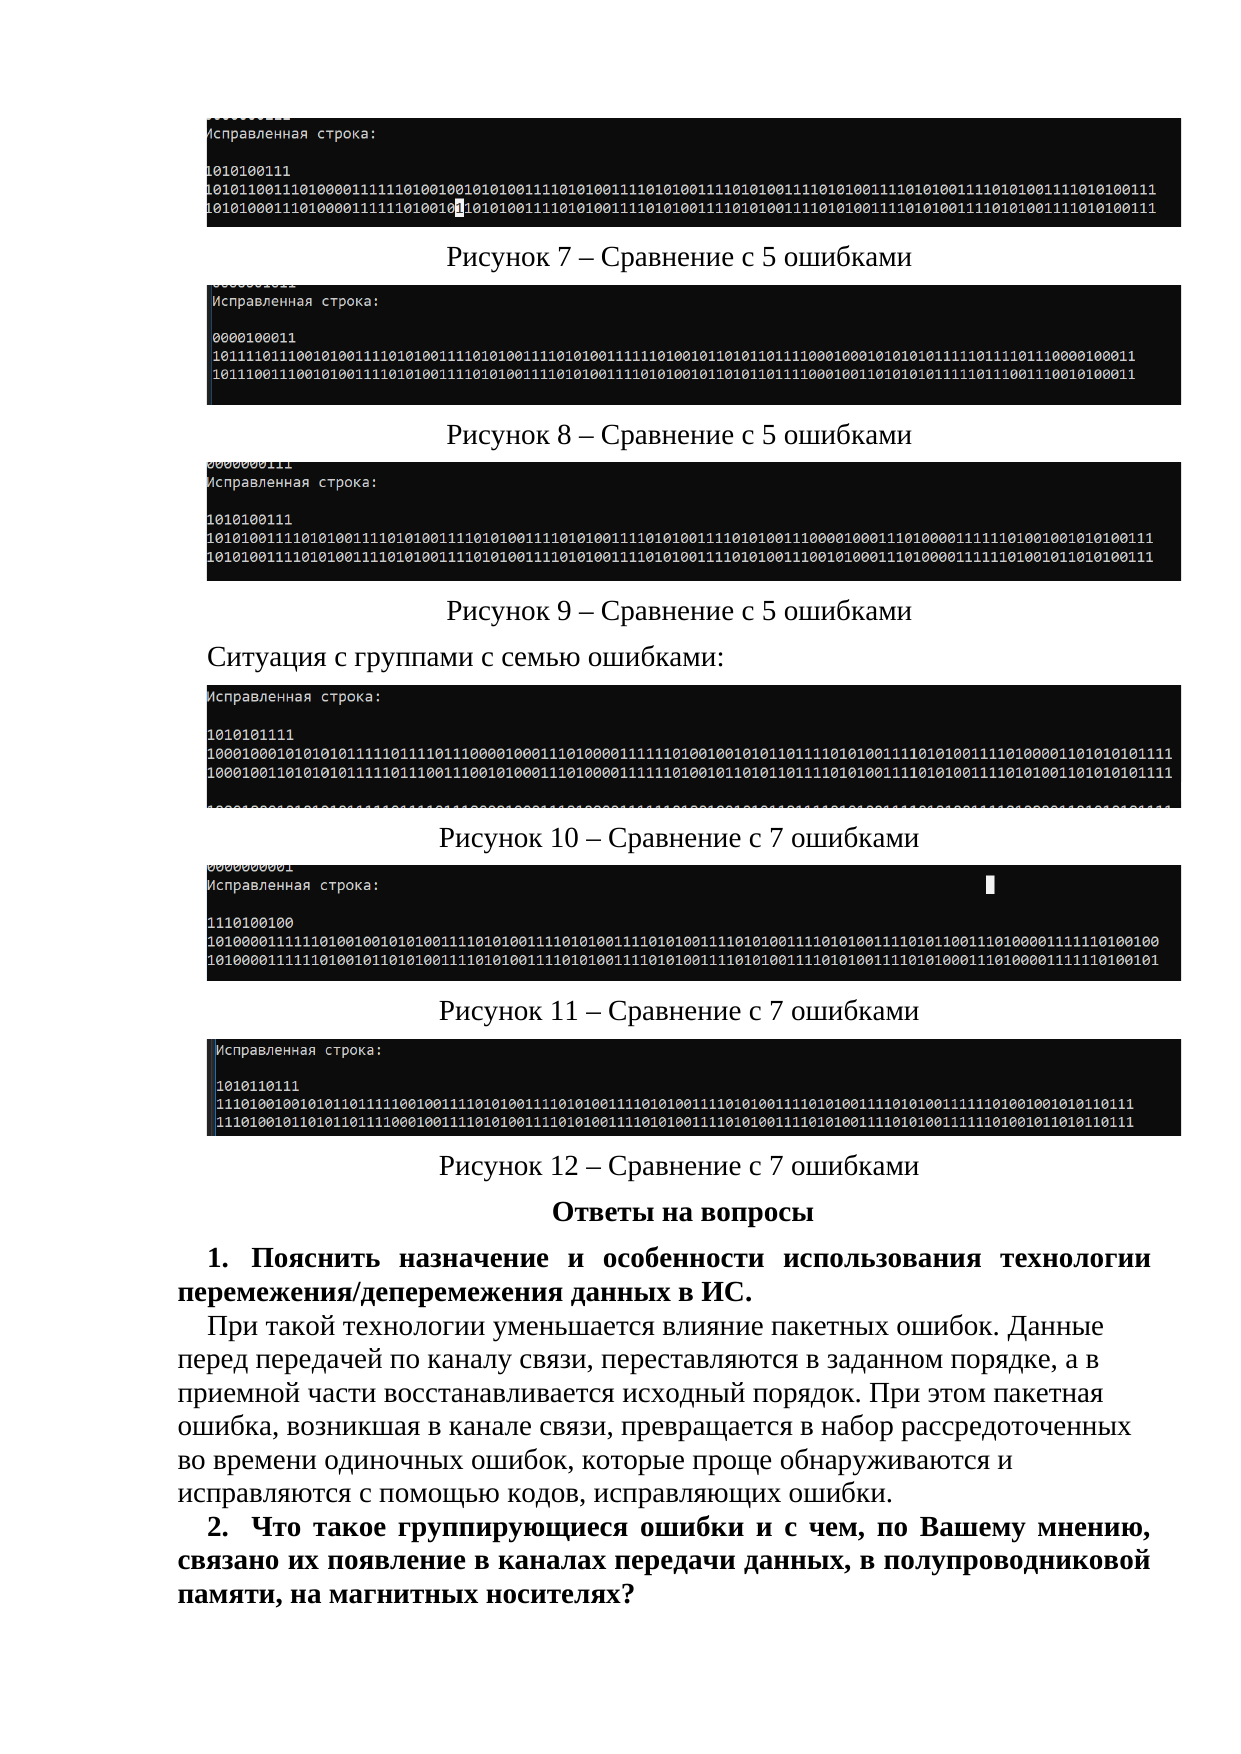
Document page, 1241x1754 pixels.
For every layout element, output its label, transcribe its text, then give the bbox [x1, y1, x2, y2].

picture [206, 685, 1182, 808]
text Ответы на вопросы [177, 1194, 1152, 1228]
picture [206, 865, 1182, 981]
picture [206, 1039, 1182, 1136]
text Рисунок 7 – Сравнение с 5 ошибками [177, 239, 1152, 272]
picture [206, 462, 1182, 581]
list Что такое группирующиеся ошибки и с чем, по Вашему мнению, связано их появление в каналах передачи данных, в полупроводниковой памяти, на магнитных носителях? [177, 1509, 1152, 1609]
picture [206, 285, 1182, 405]
text При такой технологии уменьшается влияние пакетных ошибок. Данные перед передачей по каналу связи, переставляются в заданном порядке, а в приемной части восстанавливается исходный порядок. При этом пакетная ошибка, возникшая в канале связи, превращается в набор рассредоточенных во времени одиночных ошибок, которые проще обнаруживаются и исправляются с помощью кодов, исправляющих ошибки. [177, 1308, 1152, 1509]
picture [206, 118, 1182, 227]
list Пояснить назначение и особенности использования технологии перемежения/деперемежения данных в ИС. [177, 1241, 1152, 1308]
text Рисунок 8 – Сравнение с 5 ошибками [177, 417, 1152, 450]
text Ситуация с группами с семью ошибками: [177, 639, 1152, 673]
text Рисунок 12 – Сравнение с 7 ошибками [177, 1148, 1152, 1182]
text Рисунок 10 – Сравнение с 7 ошибками [177, 820, 1152, 853]
text Рисунок 9 – Сравнение с 5 ошибками [177, 593, 1152, 627]
text Рисунок 11 – Сравнение с 7 ошибками [177, 993, 1152, 1027]
